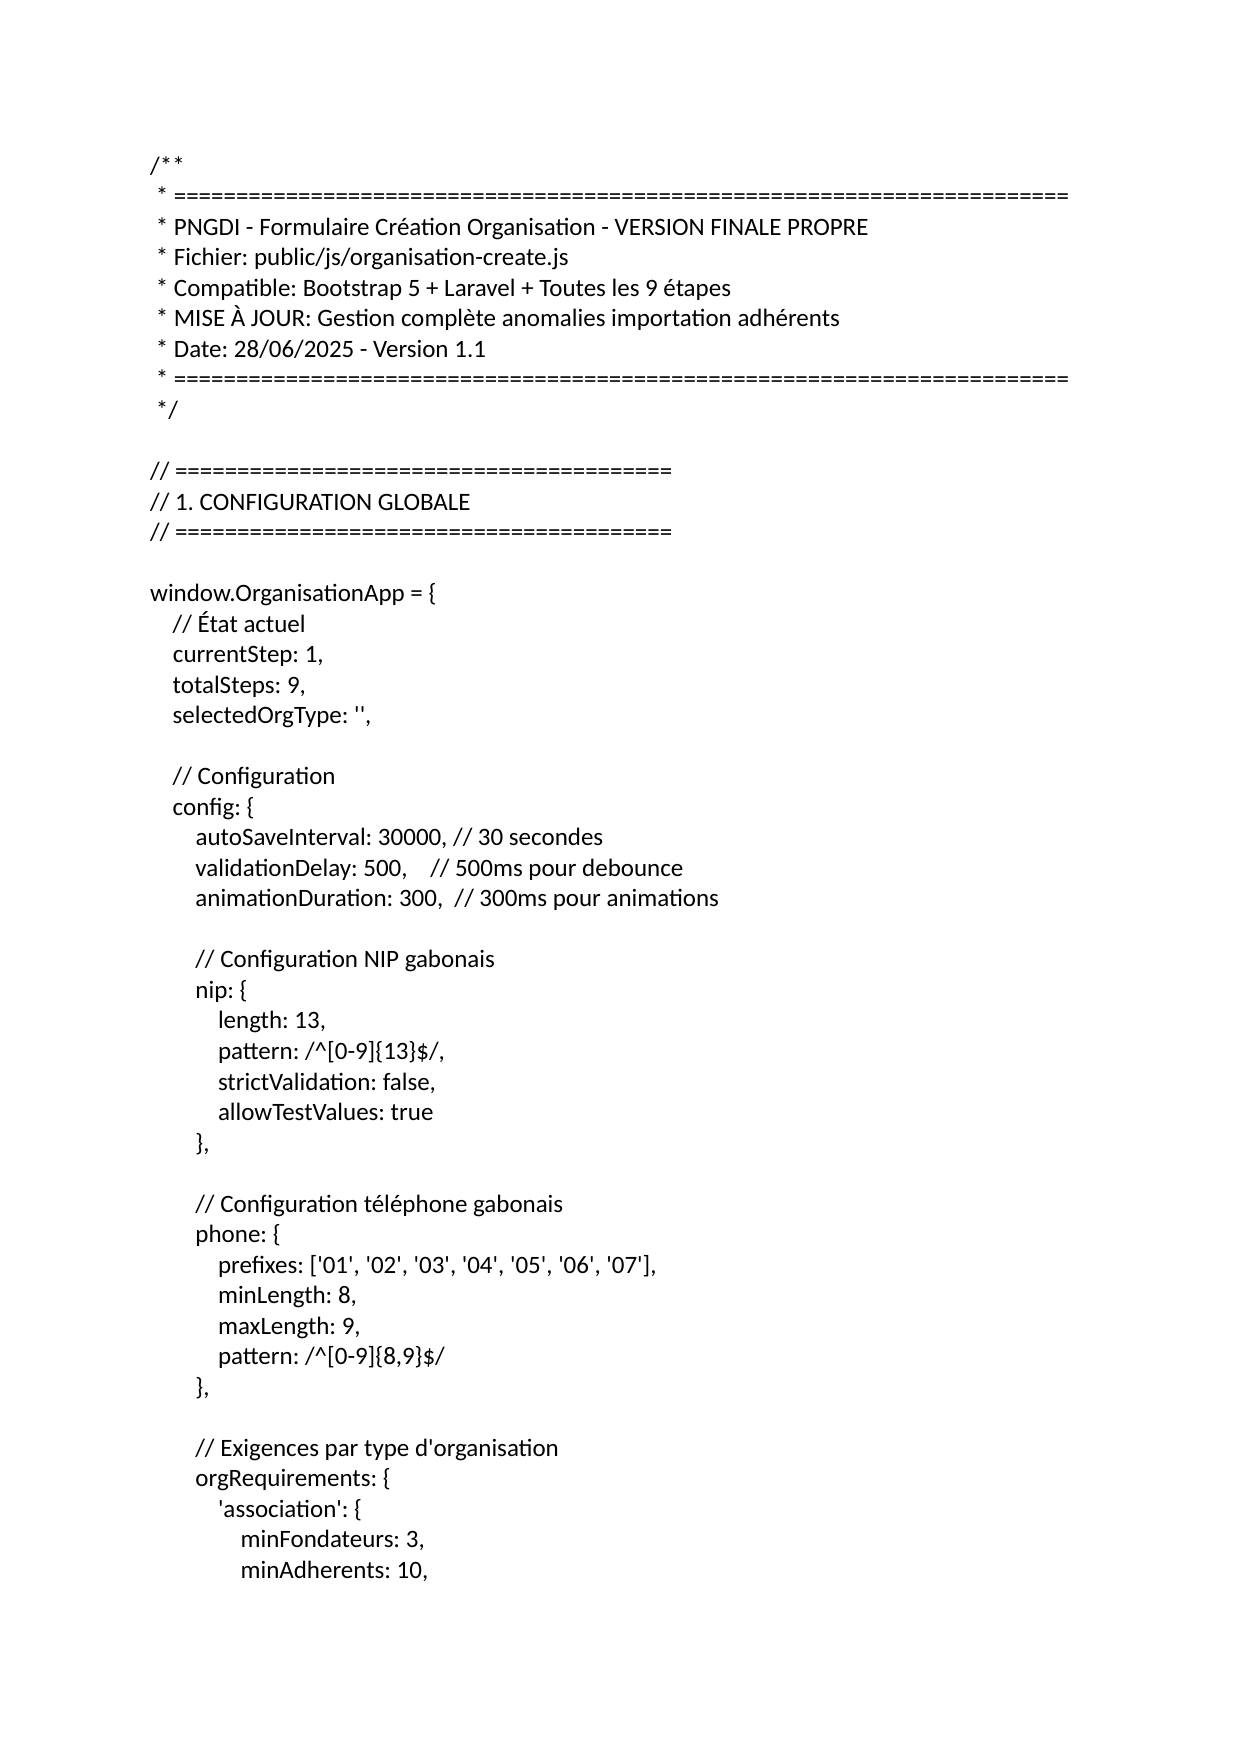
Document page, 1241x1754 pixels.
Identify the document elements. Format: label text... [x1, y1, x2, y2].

text minFondateurs: 3, [150, 1523, 1090, 1554]
text strictValidation: false, [150, 1066, 1090, 1096]
text window.OrganisationApp = { [150, 577, 1090, 608]
text * Fichier: public/js/organisation-create.js [150, 242, 1090, 272]
text currentStep: 1, [150, 638, 1090, 669]
text pattern: /^[0-9]{13}$/, [150, 1035, 1090, 1066]
text // Exigences par type d'organisation [150, 1432, 1090, 1462]
text animationDuration: 300, // 300ms pour animations [150, 882, 1090, 913]
text }, [150, 1127, 1090, 1157]
text orgRequirements: { [150, 1462, 1090, 1493]
text phone: { [150, 1218, 1090, 1249]
text prefixes: ['01', '02', '03', '04', '05', '06', '07'], [150, 1249, 1090, 1279]
text allowTestValues: true [150, 1096, 1090, 1127]
text nip: { [150, 974, 1090, 1004]
text validationDelay: 500, // 500ms pour debounce [150, 852, 1090, 882]
text // Configuration [150, 760, 1090, 791]
text * MISE À JOUR: Gestion complète anomalies importation adhérents [150, 303, 1090, 333]
text maxLength: 9, [150, 1310, 1090, 1340]
text // ======================================== [150, 455, 1090, 486]
text * ======================================================================== [150, 364, 1090, 394]
text // ======================================== [150, 516, 1090, 547]
text * Date: 28/06/2025 - Version 1.1 [150, 333, 1090, 364]
text autoSaveInterval: 30000, // 30 secondes [150, 821, 1090, 852]
text */ [150, 394, 1090, 425]
text totalSteps: 9, [150, 669, 1090, 699]
text // 1. CONFIGURATION GLOBALE [150, 486, 1090, 516]
text // État actuel [150, 608, 1090, 638]
text pattern: /^[0-9]{8,9}$/ [150, 1340, 1090, 1371]
text minLength: 8, [150, 1279, 1090, 1310]
text }, [150, 1371, 1090, 1401]
text 'association': { [150, 1493, 1090, 1523]
text * PNGDI - Formulaire Création Organisation - VERSION FINALE PROPRE [150, 211, 1090, 242]
text * Compatible: Bootstrap 5 + Laravel + Toutes les 9 étapes [150, 272, 1090, 303]
text minAdherents: 10, [150, 1554, 1090, 1584]
text selectedOrgType: '', [150, 699, 1090, 730]
text * ======================================================================== [150, 181, 1090, 211]
text length: 13, [150, 1004, 1090, 1035]
text /** [150, 150, 1090, 181]
text // Configuration téléphone gabonais [150, 1188, 1090, 1218]
text // Configuration NIP gabonais [150, 943, 1090, 974]
text config: { [150, 791, 1090, 821]
